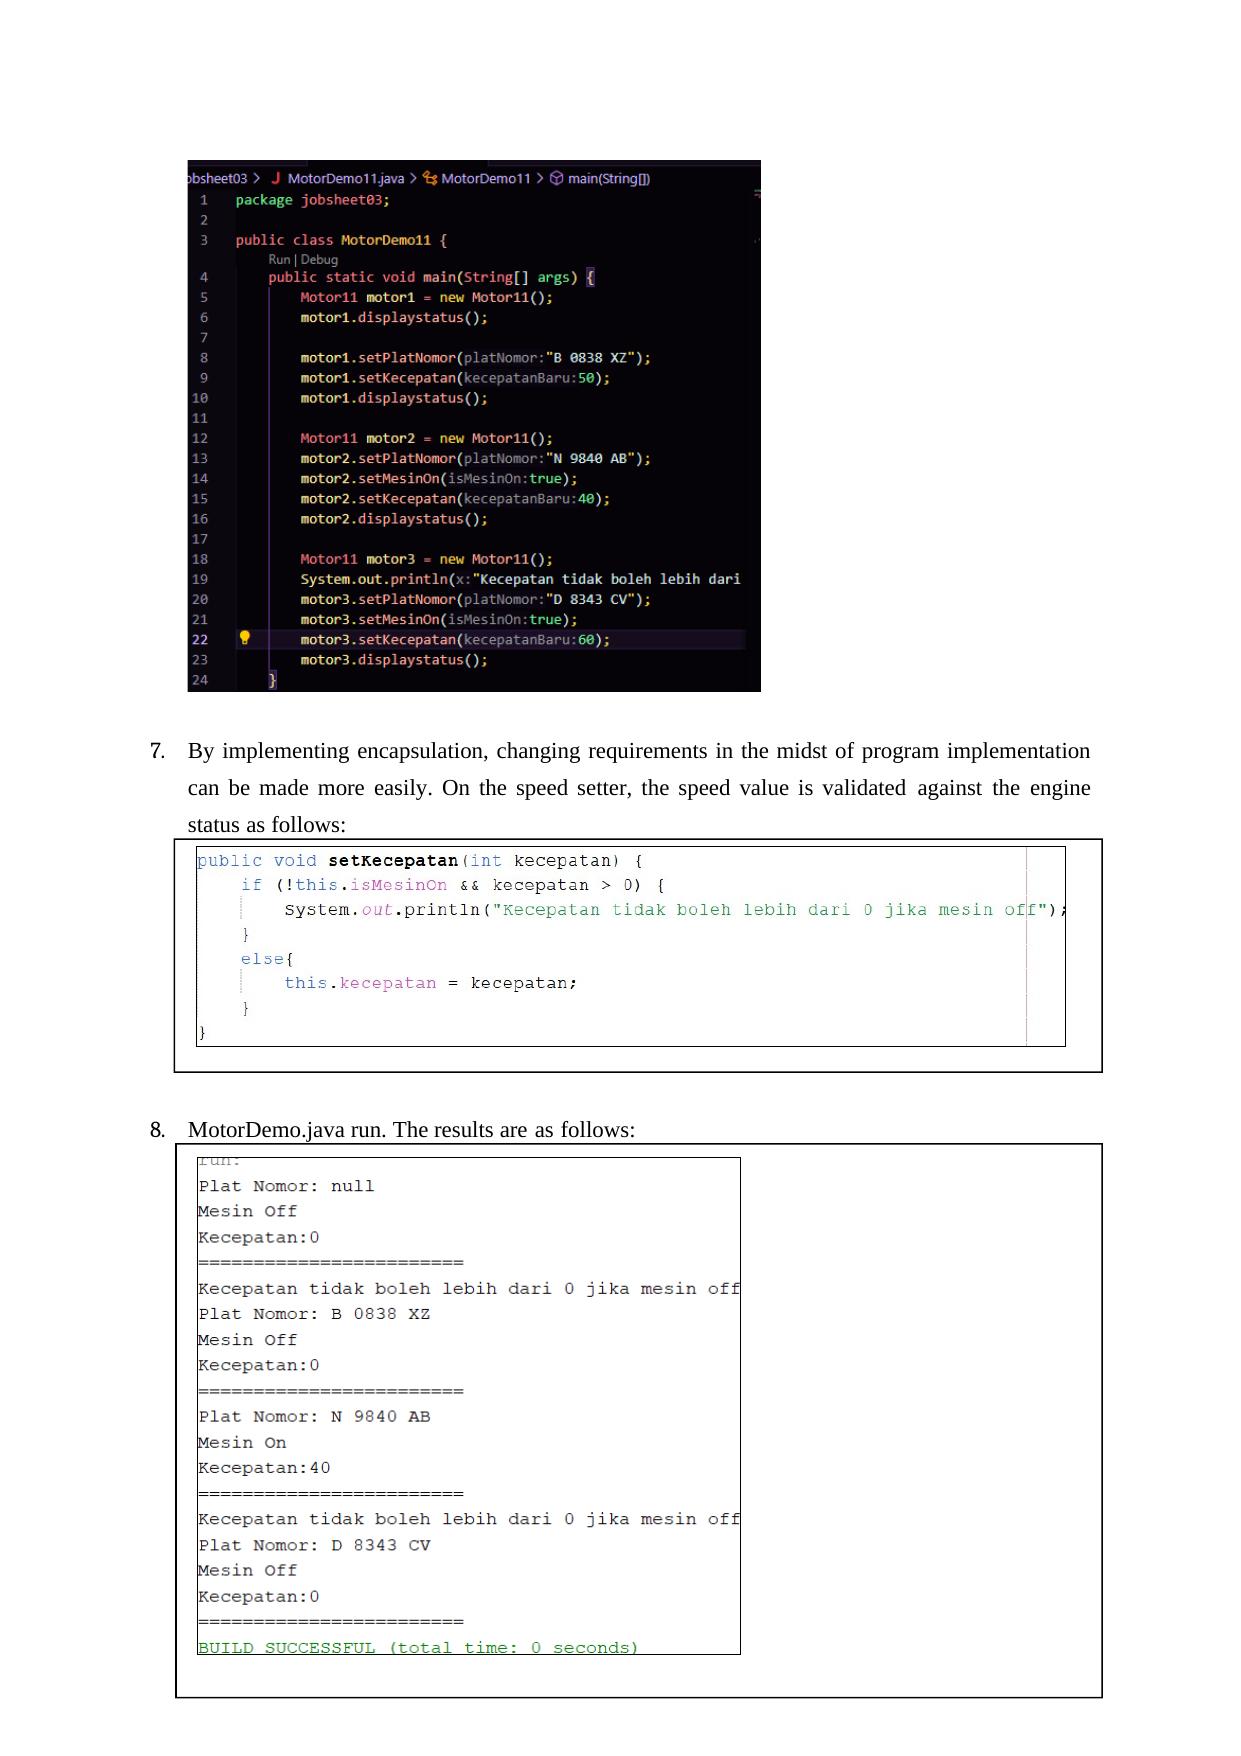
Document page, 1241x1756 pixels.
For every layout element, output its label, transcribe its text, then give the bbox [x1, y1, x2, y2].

list By implementing encapsulation, changing requirements in the midst of program implementation can be made more easily. On the speed setter, the speed value is validated against the engine status as follows: [150, 737, 1091, 838]
list MotorDemo.java run. The results are as follows: [150, 1116, 1115, 1143]
picture [187, 160, 761, 692]
picture [197, 847, 1065, 1046]
picture [198, 1158, 740, 1654]
